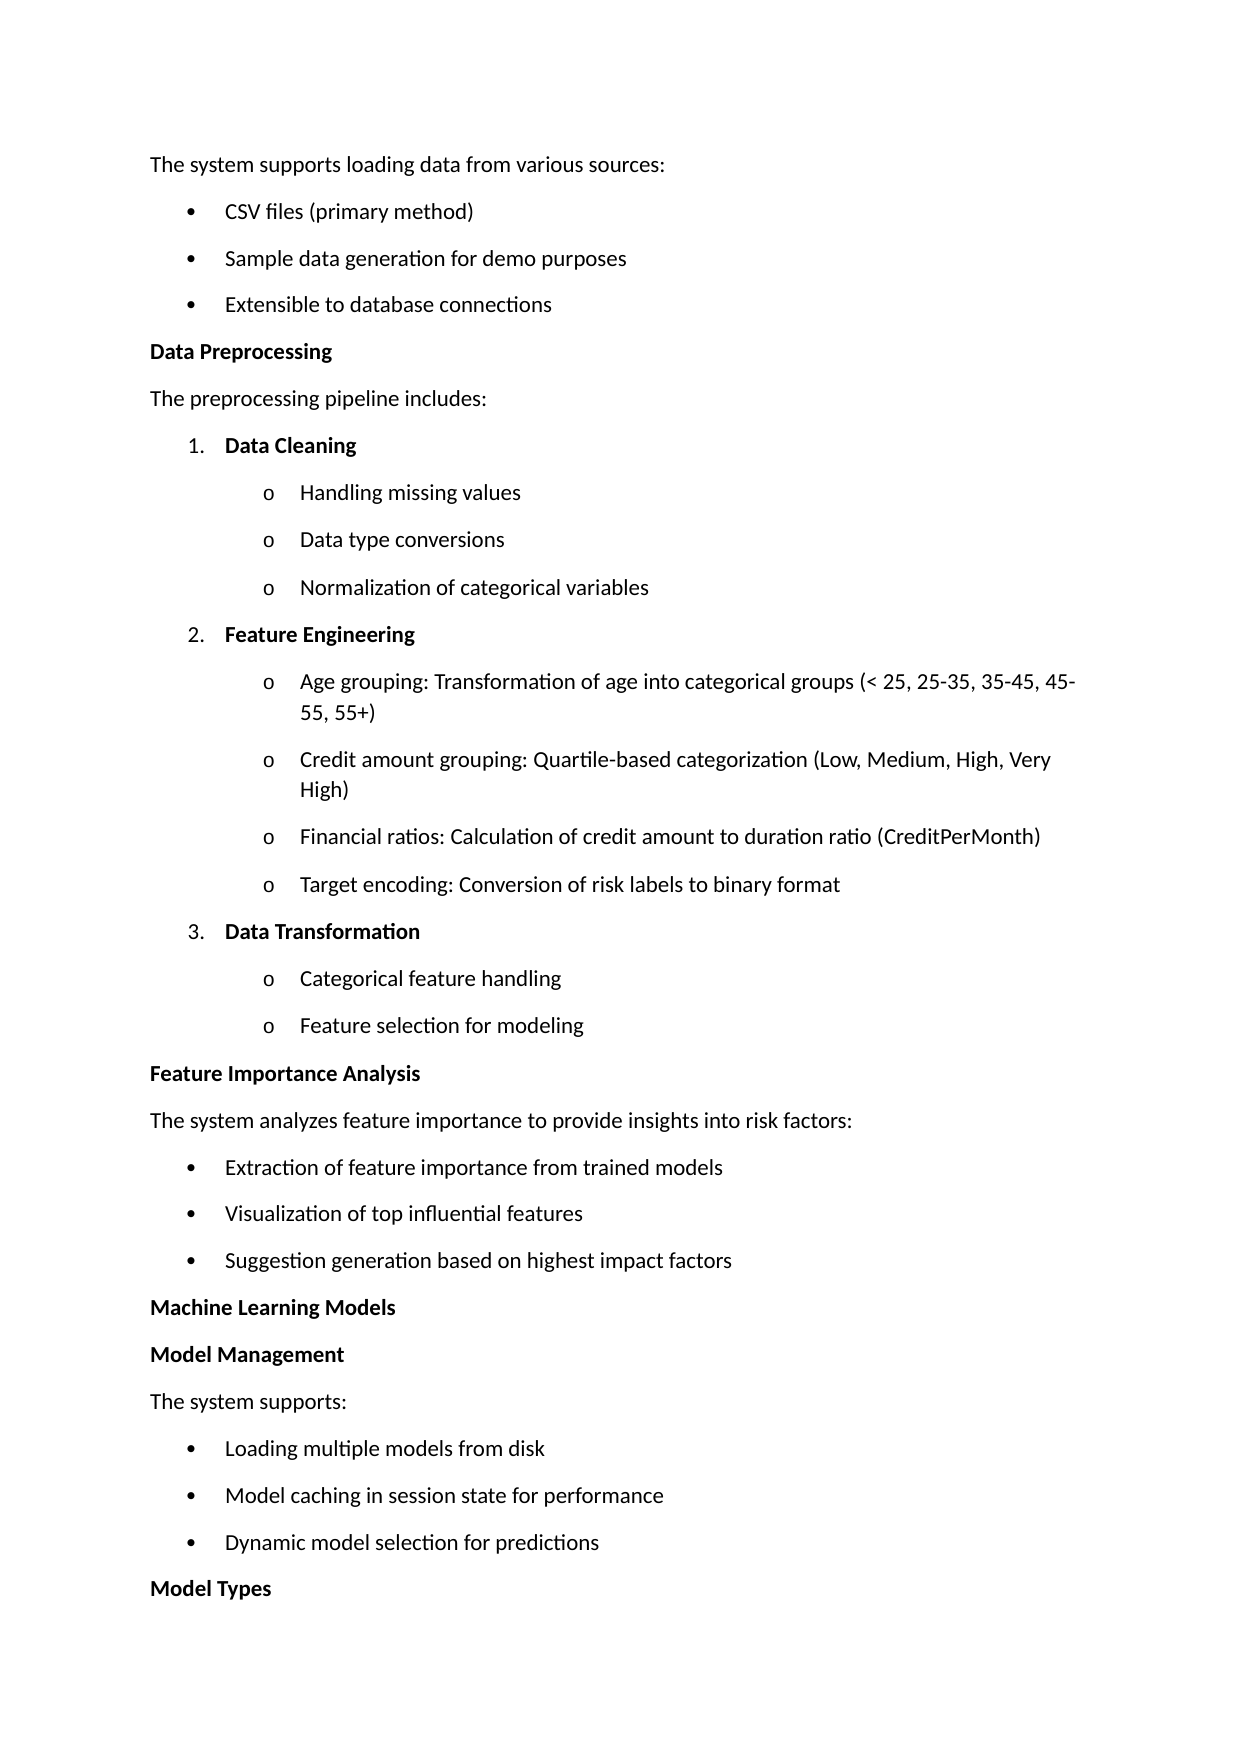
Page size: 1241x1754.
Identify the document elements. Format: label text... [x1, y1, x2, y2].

list Data Transformation [187, 917, 1090, 945]
list Credit amount grouping: Quartile-based categorization (Low, Medium, High, Very High) [262, 745, 1090, 803]
list Loading multiple models from disk [187, 1434, 1090, 1462]
text The system supports loading data from various sources: [150, 150, 1090, 178]
text Model Management [150, 1340, 1090, 1368]
text The system supports: [150, 1387, 1090, 1415]
text Feature Importance Analysis [150, 1059, 1090, 1087]
list Extensible to database connections [187, 291, 1090, 319]
list Visualization of top influential features [187, 1199, 1090, 1227]
text Data Preprocessing [150, 337, 1090, 366]
list CSV files (primary method) [187, 197, 1090, 225]
list Model caching in session state for performance [187, 1481, 1090, 1509]
text Machine Learning Models [150, 1293, 1090, 1321]
list Normalization of categorical variables [262, 573, 1090, 601]
text Model Types [150, 1574, 1090, 1602]
list Sample data generation for demo purposes [187, 244, 1090, 272]
list Dynamic model selection for predictions [187, 1528, 1090, 1556]
text The system analyzes feature importance to provide insights into risk factors: [150, 1106, 1090, 1134]
list Suggestion generation based on highest impact factors [187, 1246, 1090, 1274]
list Financial ratios: Calculation of credit amount to duration ratio (CreditPerMonth) [262, 822, 1090, 851]
list Feature Engineering [187, 620, 1090, 648]
list Handling missing values [262, 478, 1090, 507]
list Data Cleaning [187, 431, 1090, 459]
list Data type conversions [262, 526, 1090, 554]
list Target encoding: Conversion of risk labels to binary format [262, 870, 1090, 898]
list Extraction of feature importance from trained models [187, 1153, 1090, 1181]
text The preprocessing pipeline includes: [150, 384, 1090, 412]
list Age grouping: Transformation of age into categorical groups (< 25, 25-35, 35-45, 45-55, 55+) [262, 667, 1090, 726]
list Feature selection for modeling [262, 1011, 1090, 1040]
list Categorical feature handling [262, 964, 1090, 993]
